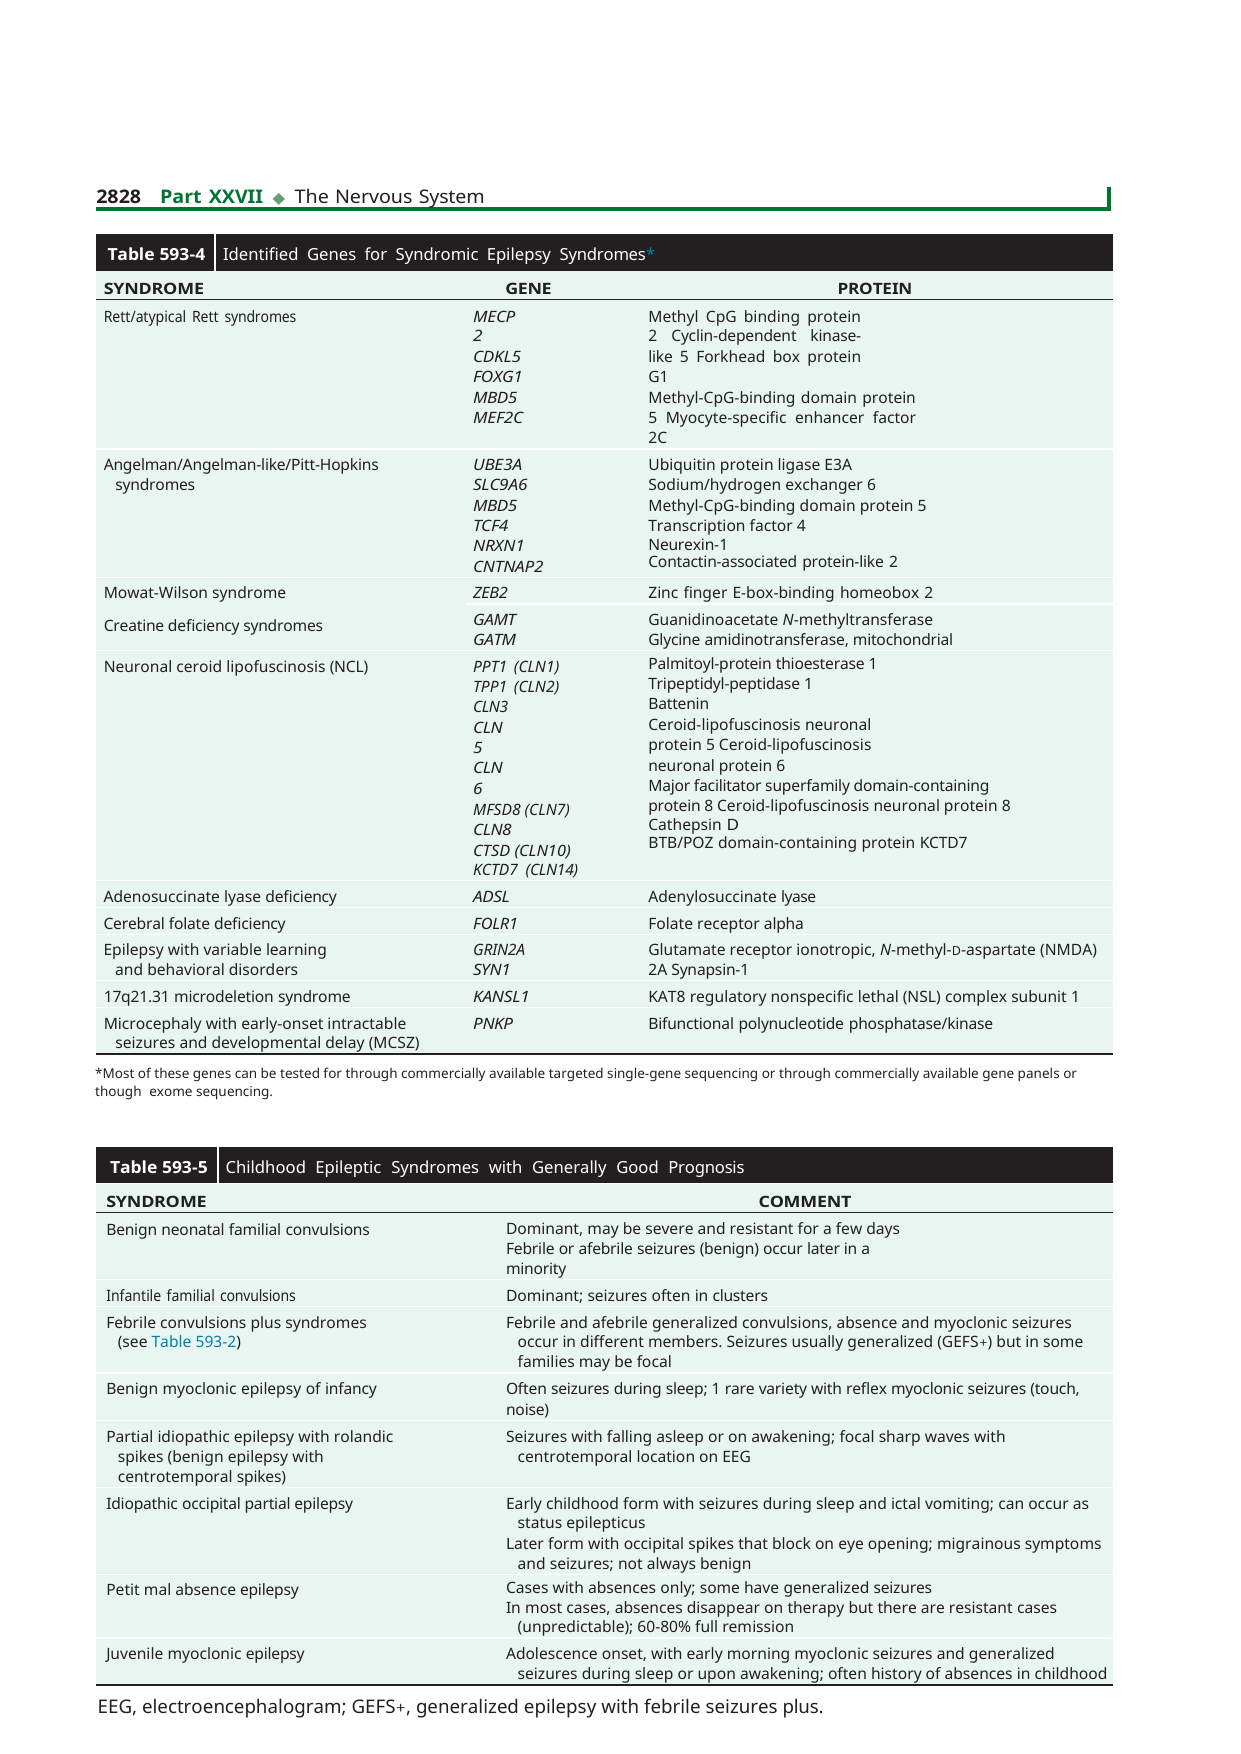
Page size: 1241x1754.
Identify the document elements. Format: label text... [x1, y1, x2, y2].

table_cell Petit mal absence epilepsy [96, 1575, 468, 1637]
table_cell Partial idiopathic epilepsy with rolandic spikes (benign epilepsy with centrotemporal spikes) [96, 1421, 468, 1487]
table_cell Zinc finger E-box-binding homeobox 2 [615, 578, 1113, 603]
table_header Table 593-5 [96, 1147, 217, 1183]
table_cell Benign neonatal familial convulsions [96, 1213, 468, 1279]
table_cell Bifunctional polynucleotide phosphatase/kinase [615, 1008, 1113, 1053]
table_cell Neuronal ceroid lipofuscinosis (NCL) [96, 651, 465, 880]
table_cell Dominant; seizures often in clusters [468, 1280, 1113, 1306]
text *Most of these genes can be tested for through commercially available targeted single-gene sequencing or through commercially available gene panels or though exome sequencing. [95, 1064, 1108, 1101]
table_cell Palmitoyl-protein thioesterase 1 Tripeptidyl-peptidase 1 Battenin Ceroid-lipofuscinosis neuronal protein 5 Ceroid-lipofuscinosis neuronal protein 6 Major facilitator superfamily domain-containing protein 8 Ceroid-lipofuscinosis neuronal protein 8 Cathepsin D BTB/POZ domain-containing protein KCTD7 [615, 651, 1113, 880]
table_cell PROTEIN [615, 271, 1113, 299]
table_cell Microcephaly with early-onset intractable seizures and developmental delay (MCSZ) [96, 1008, 465, 1053]
table_header Table 593-4 [96, 234, 214, 271]
table_cell Cases with absences only; some have generalized seizures In most cases, absences disappear on therapy but there are resistant cases (unpredictable); 60-80% full remission [468, 1575, 1113, 1637]
table_cell Often seizures during sleep; 1 rare variety with reflex myoclonic seizures (touch, noise) [468, 1374, 1113, 1420]
table_cell Rett/atypical Rett syndromes [96, 300, 465, 448]
table_cell Idiopathic occipital partial epilepsy [96, 1488, 468, 1574]
table_cell Cerebral folate deficiency [96, 908, 465, 934]
table_cell SYNDROME [96, 271, 465, 299]
subtitle EEG, electroencephalogram; GEFS+, generalized epilepsy with febrile seizures plus. [97, 1693, 1181, 1719]
table_cell PPT1 (CLN1) TPP1 (CLN2) CLN3 CLN5 CLN6 MFSD8 (CLN7) CLN8 CTSD (CLN10) KCTD7 (CLN14) [465, 651, 615, 880]
table_cell Guanidinoacetate N-methyltransferase Glycine amidinotransferase, mitochondrial [615, 605, 1113, 650]
table_cell KANSL1 [465, 981, 615, 1007]
table_cell GAMT GATM [465, 605, 615, 650]
table_cell GENE [465, 271, 615, 299]
table_cell Epilepsy with variable learning and behavioral disorders [96, 935, 465, 980]
table_cell Benign myoclonic epilepsy of infancy [96, 1374, 468, 1420]
table_cell Febrile and afebrile generalized convulsions, absence and myoclonic seizures occur in different members. Seizures usually generalized (GEFS+) but in some families may be focal [468, 1307, 1113, 1372]
table_cell Glutamate receptor ionotropic, N-methyl-D-aspartate (NMDA) 2A Synapsin-1 [615, 935, 1113, 980]
table_cell Angelman/Angelman-like/Pitt-Hopkins syndromes [96, 450, 465, 577]
table_cell Ubiquitin protein ligase E3A Sodium/hydrogen exchanger 6 Methyl-CpG-binding domain protein 5 Transcription factor 4 Neurexin-1 Contactin-associated protein-like 2 [615, 450, 1113, 577]
table_header Childhood Epileptic Syndromes with Generally Good Prognosis [219, 1147, 1113, 1183]
table_cell Seizures with falling asleep or on awakening; focal sharp waves with centrotemporal location on EEG [468, 1421, 1113, 1487]
table_cell ZEB2 [465, 578, 615, 603]
table_cell Febrile convulsions plus syndromes (see Table 593-2) [96, 1307, 468, 1372]
table_cell Mowat-Wilson syndrome Creatine deficiency syndromes [96, 578, 465, 650]
table_cell PNKP [465, 1008, 615, 1053]
table_cell Folate receptor alpha [615, 908, 1113, 934]
table_cell Adolescence onset, with early morning myoclonic seizures and generalized seizures during sleep or upon awakening; often history of absences in childhood [468, 1639, 1113, 1684]
table_cell KAT8 regulatory nonspecific lethal (NSL) complex subunit 1 [615, 981, 1113, 1007]
table_cell Early childhood form with seizures during sleep and ictal vomiting; can occur as status epilepticus Later form with occipital spikes that block on eye opening; migrainous symptoms and seizures; not always benign [468, 1488, 1113, 1574]
table_cell FOLR1 [465, 908, 615, 934]
table_cell Adenosuccinate lyase deficiency [96, 881, 465, 907]
table_header Identified Genes for Syndromic Epilepsy Syndromes* [216, 234, 1113, 271]
table_cell Juvenile myoclonic epilepsy [96, 1639, 468, 1684]
table_cell 17q21.31 microdeletion syndrome [96, 981, 465, 1007]
table_cell Methyl CpG binding protein 2 Cyclin-dependent kinase-like 5 Forkhead box protein G1 Methyl-CpG-binding domain protein 5 Myocyte-specific enhancer factor 2C [615, 300, 1113, 448]
table_cell Infantile familial convulsions [96, 1280, 468, 1306]
table_cell Dominant, may be severe and resistant for a few days Febrile or afebrile seizures (benign) occur later in a minority [468, 1213, 1113, 1279]
table_cell Adenylosuccinate lyase [615, 881, 1113, 907]
table_cell MECP2 CDKL5 FOXG1 MBD5 MEF2C [465, 300, 615, 448]
table_cell ADSL [465, 881, 615, 907]
table_cell UBE3A SLC9A6 MBD5 TCF4 NRXN1 CNTNAP2 [465, 450, 615, 577]
table_cell COMMENT [468, 1184, 1113, 1212]
table_cell SYNDROME [96, 1184, 468, 1212]
table_cell GRIN2A SYN1 [465, 935, 615, 980]
